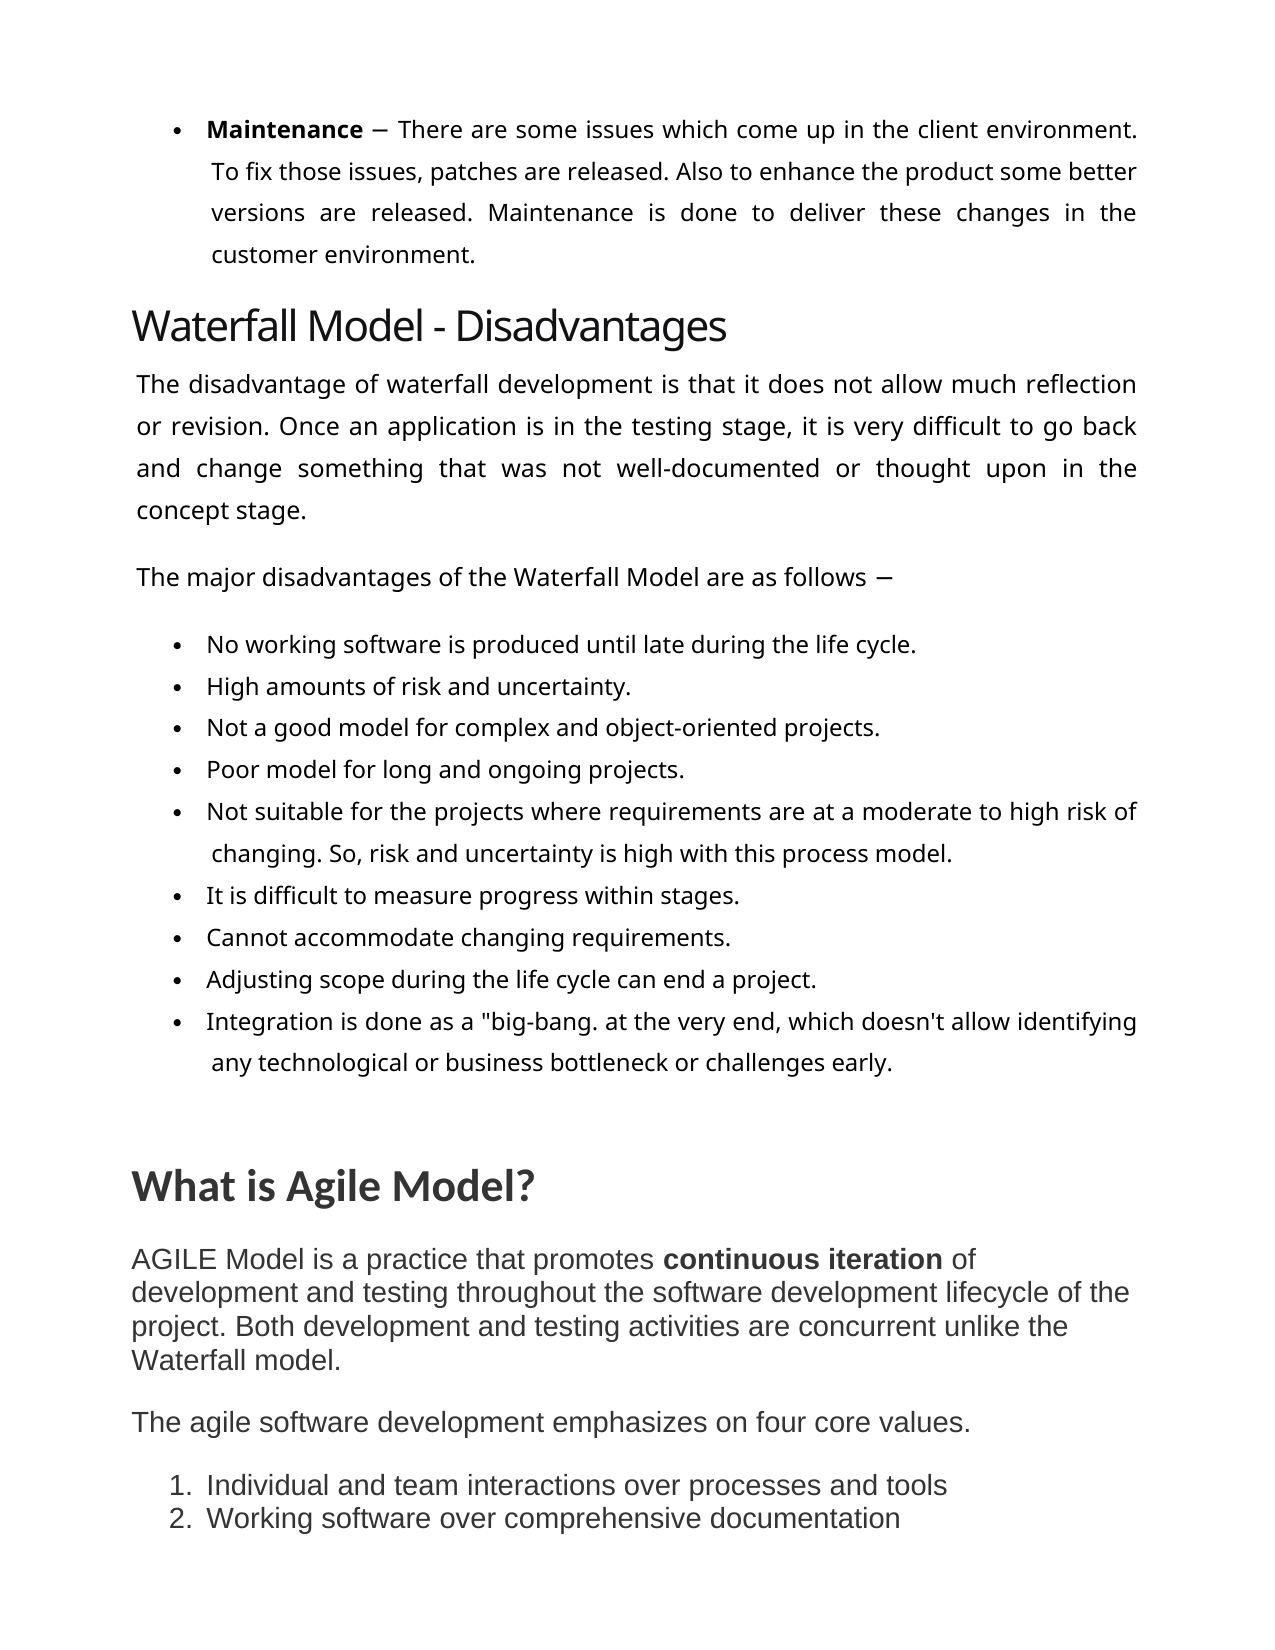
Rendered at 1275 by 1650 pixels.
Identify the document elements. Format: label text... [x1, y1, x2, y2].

subtitle What is Agile Model? [131, 1157, 1144, 1213]
list It is difficult to measure progress within stages. [174, 869, 1139, 911]
text The disadvantage of waterfall development is that it does not allow much reflection or revision. Once an application is in the testing stage, it is very difficult to go back and change something that was not well-documented or thought upon in the concept stage. [136, 359, 1139, 526]
text The major disadvantages of the Waterfall Model are as follows − [136, 551, 1139, 593]
list Working software over comprehensive documentation [169, 1502, 1144, 1535]
list Not suitable for the projects where requirements are at a moderate to high risk of changing. So, risk and uncertainty is high with this process model. [174, 786, 1139, 869]
list Not a good model for complex and object-oriented projects. [174, 702, 1139, 744]
list Adjusting scope during the life cycle can end a project. [174, 953, 1139, 995]
subtitle Waterfall Model - Disadvantages [131, 296, 1139, 354]
list Individual and team interactions over processes and tools [169, 1468, 1144, 1502]
text The agile software development emphasizes on four core values. [131, 1405, 1144, 1439]
list High amounts of risk and uncertainty. [174, 660, 1139, 702]
list Poor model for long and ongoing projects. [174, 744, 1139, 786]
list Maintenance − There are some issues which come up in the client environment. To fix those issues, patches are released. Also to enhance the product some better versions are released. Maintenance is done to deliver these changes in the customer environment. [174, 103, 1139, 271]
list Cannot accommodate changing requirements. [174, 911, 1139, 953]
text AGILE Model is a practice that promotes continuous iteration of development and testing throughout the software development lifecycle of the project. Both development and testing activities are concurrent unlike the Waterfall model. [131, 1242, 1144, 1376]
list No working software is produced until late during the life cycle. [174, 618, 1139, 660]
list Integration is done as a "big-bang. at the very end, which doesn't allow identifying any technological or business bottleneck or challenges early. [174, 995, 1139, 1079]
